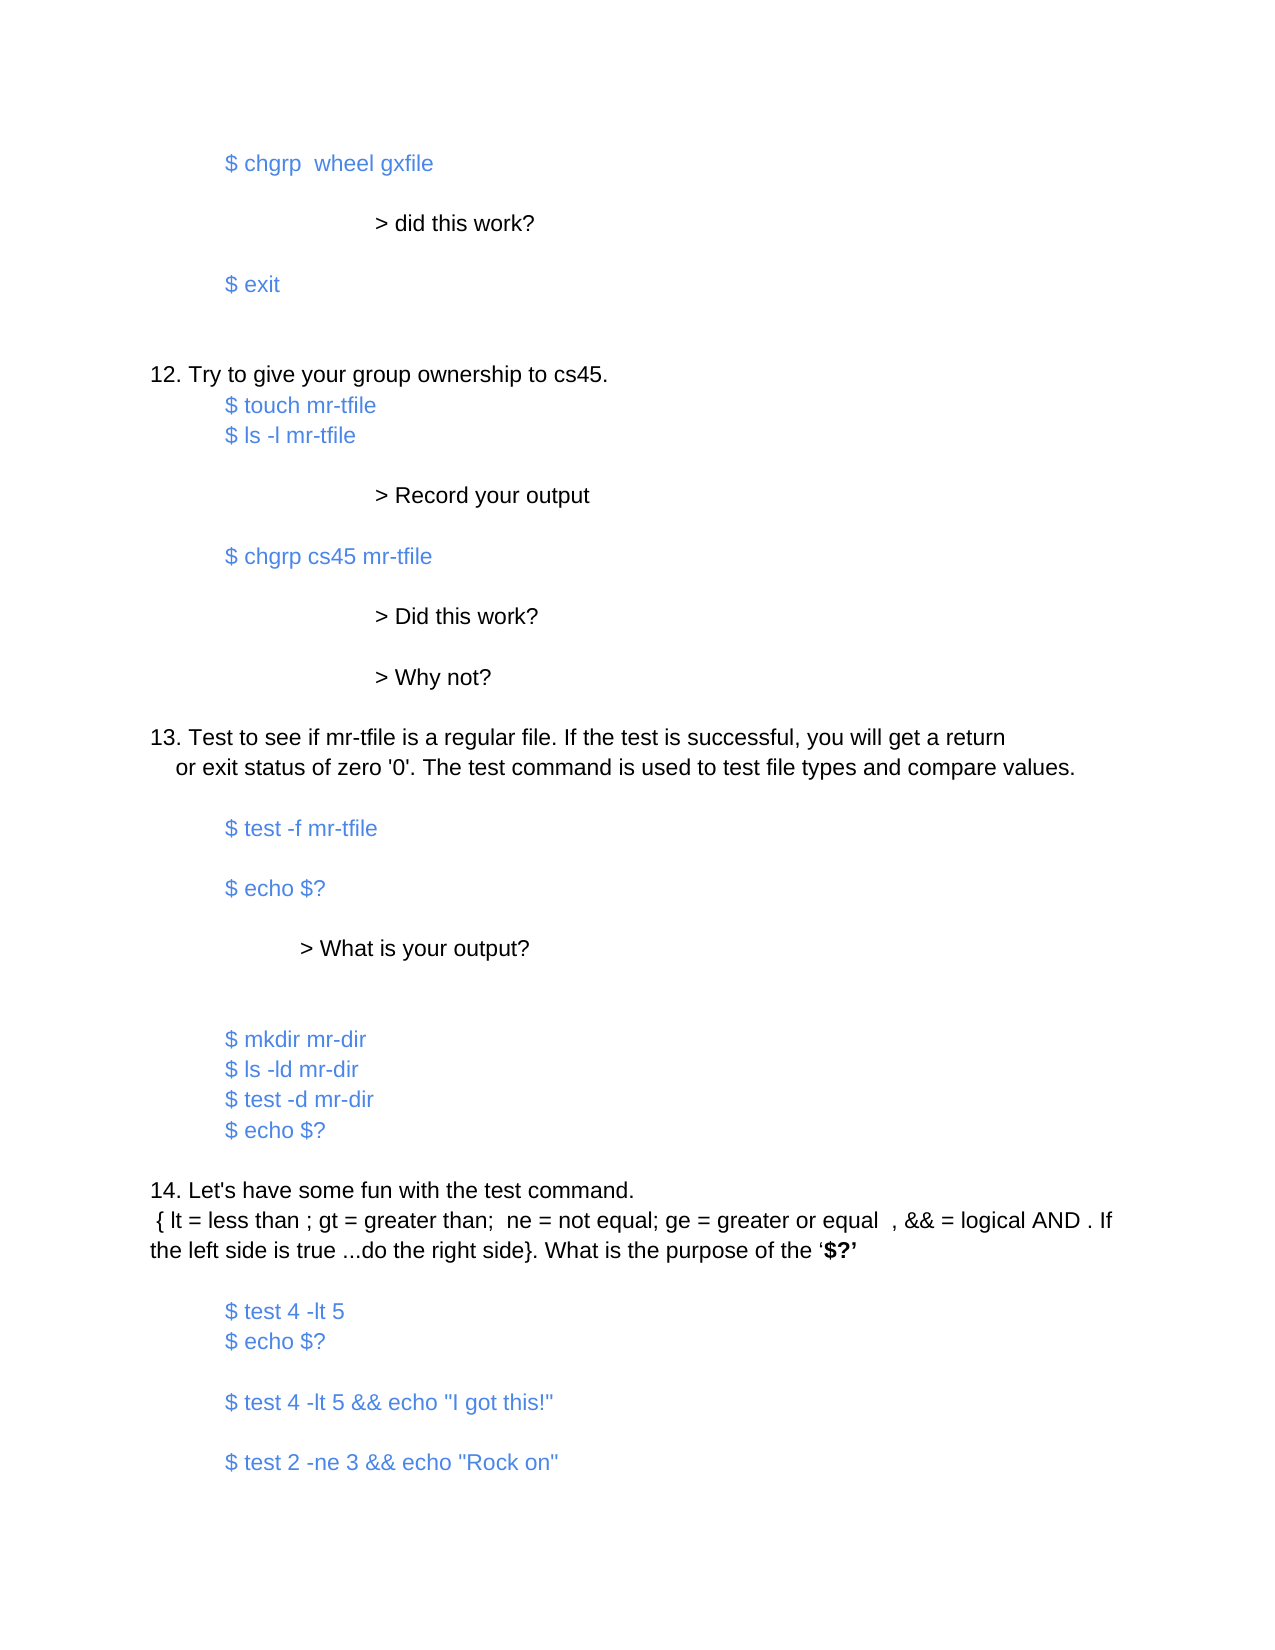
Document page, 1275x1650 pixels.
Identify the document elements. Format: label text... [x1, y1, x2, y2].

text or exit status of zero '0'. The test command is used to test file types and compare values. [150, 754, 1125, 781]
text > Why not? [150, 663, 1125, 690]
text $ echo $? [150, 875, 1125, 901]
text $ chgrp wheel gxfile [150, 150, 1125, 176]
text $ echo $? [150, 1117, 1125, 1143]
text { lt = less than ; gt = greater than; ne = not equal; ge = greater or equal , && = logical AND . If the left side is true ...do the right side}. What is the purpose of the ‘$?’ [150, 1207, 1125, 1264]
text 13. Test to see if mr-tfile is a regular file. If the test is successful, you will get a return [150, 724, 1125, 750]
text > Did this work? [150, 603, 1125, 629]
text $ echo $? [150, 1328, 1125, 1354]
text 12. Try to give your group ownership to cs45. [150, 361, 1125, 388]
text $ test -d mr-dir [150, 1086, 1125, 1113]
text $ test 2 -ne 3 && echo "Rock on" [150, 1449, 1125, 1475]
text $ test -f mr-tfile [150, 814, 1125, 841]
text $ test 4 -lt 5 [150, 1298, 1125, 1324]
text $ ls -l mr-tfile [150, 422, 1125, 448]
text $ ls -ld mr-dir [150, 1056, 1125, 1083]
text 14. Let's have some fun with the test command. [150, 1177, 1125, 1203]
text $ test 4 -lt 5 && echo "I got this!" [150, 1388, 1125, 1415]
text $ touch mr-tfile [150, 392, 1125, 418]
text > Record your output [150, 482, 1125, 509]
text $ mkdir mr-dir [150, 1026, 1125, 1052]
text > did this work? [150, 210, 1125, 237]
text > What is your output? [150, 935, 1125, 962]
text $ exit [150, 271, 1125, 297]
text $ chgrp cs45 mr-tfile [150, 543, 1125, 569]
